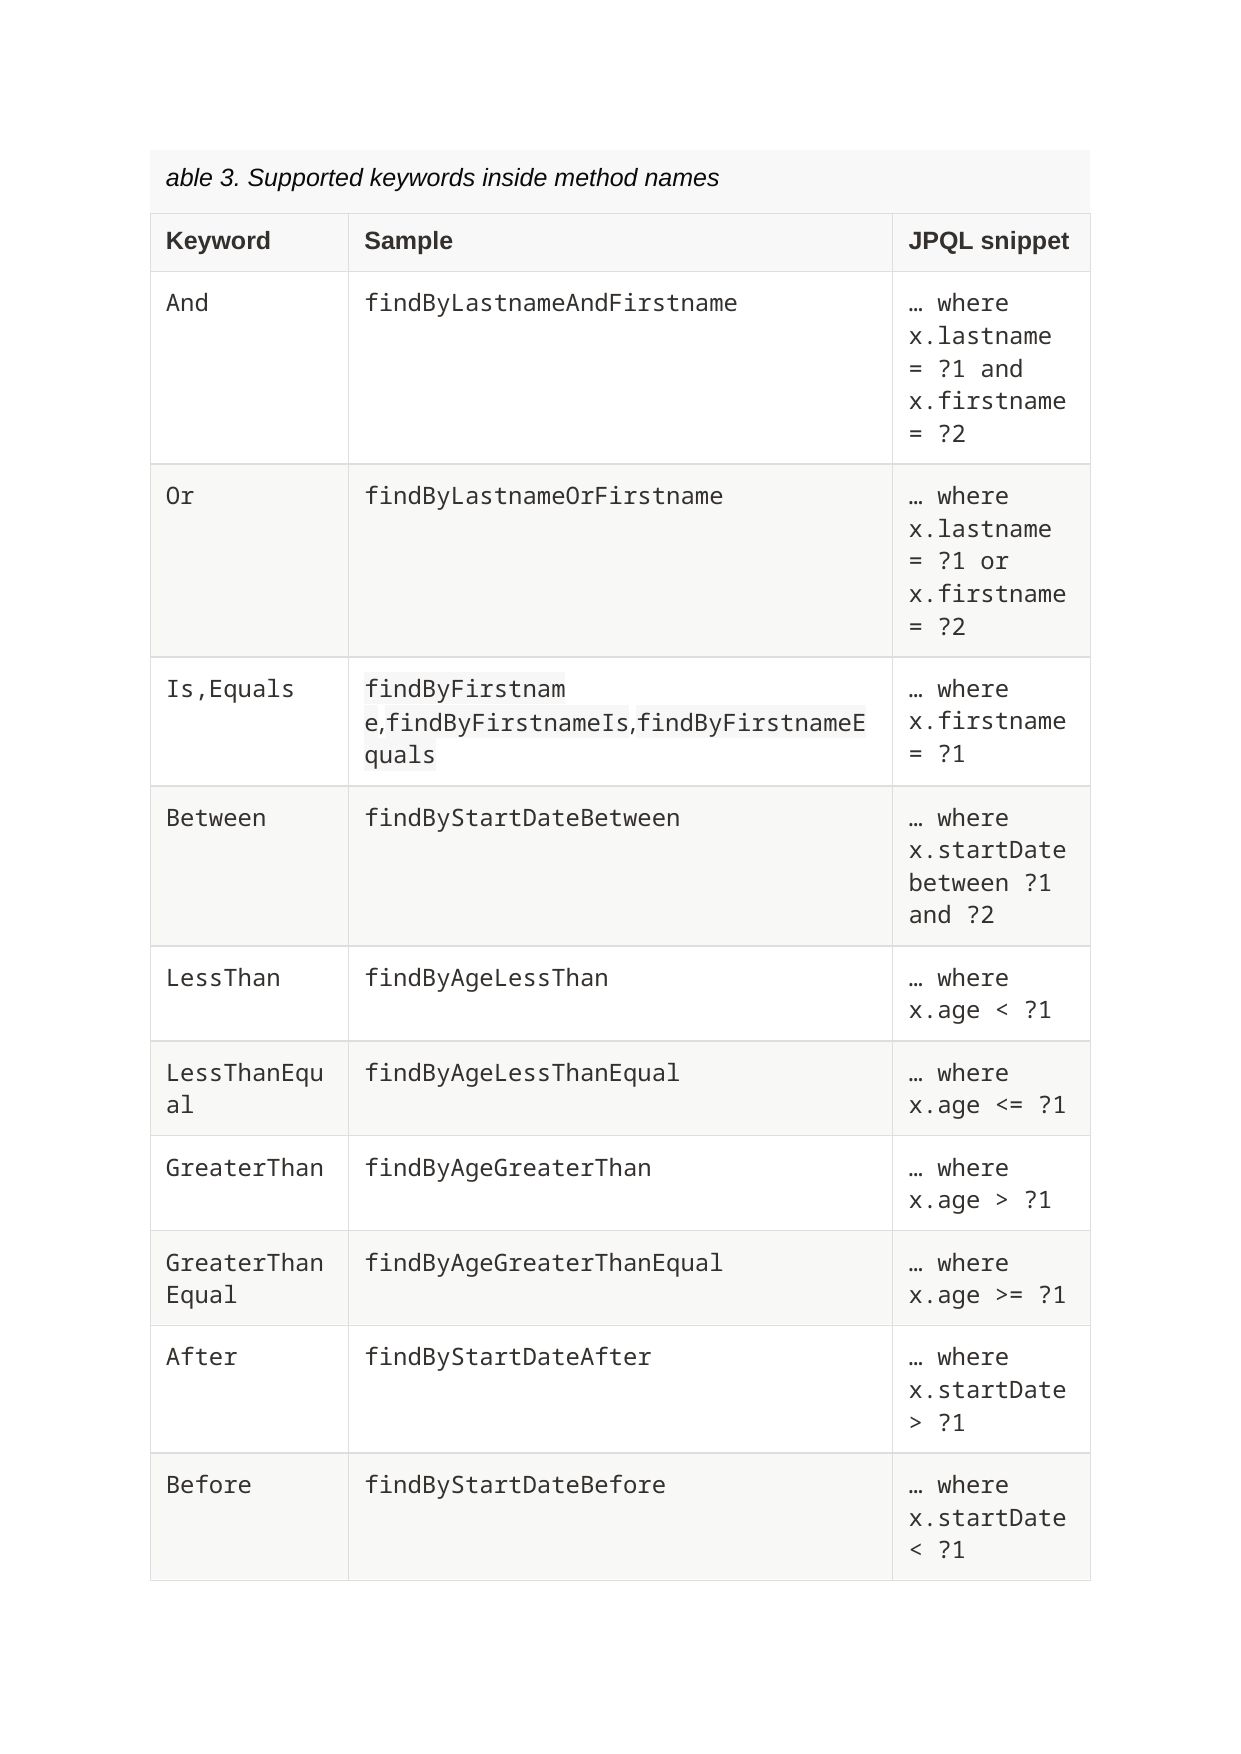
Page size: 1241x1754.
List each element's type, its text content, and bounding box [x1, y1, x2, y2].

table_cell findByStartDateAfter [349, 1326, 892, 1452]
table_cell LessThanEqual [151, 1042, 348, 1135]
table_cell findByStartDateBefore [349, 1454, 892, 1579]
table_cell GreaterThan [151, 1136, 348, 1230]
table_cell … where x.firstname = ?1 [893, 658, 1090, 785]
table_cell findByLastnameAndFirstname [349, 272, 892, 463]
table_cell Is,Equals [151, 658, 348, 785]
table_cell … where x.startDate between ?1 and ?2 [893, 787, 1090, 945]
table_cell findByAgeLessThanEqual [349, 1042, 892, 1135]
table_cell findByAgeGreaterThan [349, 1136, 892, 1230]
table_cell Or [151, 465, 348, 656]
table_cell … where x.age < ?1 [893, 947, 1090, 1040]
table_cell … where x.startDate > ?1 [893, 1326, 1090, 1452]
table_cell findByAgeGreaterThanEqual [349, 1231, 892, 1324]
table_cell … where x.startDate < ?1 [893, 1454, 1090, 1579]
table_cell … where x.age > ?1 [893, 1136, 1090, 1230]
table_cell Sample [349, 214, 892, 271]
table_cell … where x.lastname = ?1 and x.firstname = ?2 [893, 272, 1090, 463]
table_cell JPQL snippet [893, 214, 1090, 271]
table_cell … where x.age >= ?1 [893, 1231, 1090, 1324]
table_cell LessThan [151, 947, 348, 1040]
table_cell Between [151, 787, 348, 945]
table_cell And [151, 272, 348, 463]
table_cell findByLastnameOrFirstname [349, 465, 892, 656]
table_cell Before [151, 1454, 348, 1579]
table_header able 3. Supported keywords inside method names [150, 150, 1090, 213]
table_cell Keyword [151, 214, 348, 271]
table_cell … where x.lastname = ?1 or x.firstname = ?2 [893, 465, 1090, 656]
table_cell After [151, 1326, 348, 1452]
table_cell findByAgeLessThan [349, 947, 892, 1040]
table_cell … where x.age <= ?1 [893, 1042, 1090, 1135]
table_cell findByStartDateBetween [349, 787, 892, 945]
table_cell GreaterThanEqual [151, 1231, 348, 1324]
table_cell findByFirstname,findByFirstnameIs,findByFirstnameEquals [349, 658, 892, 785]
